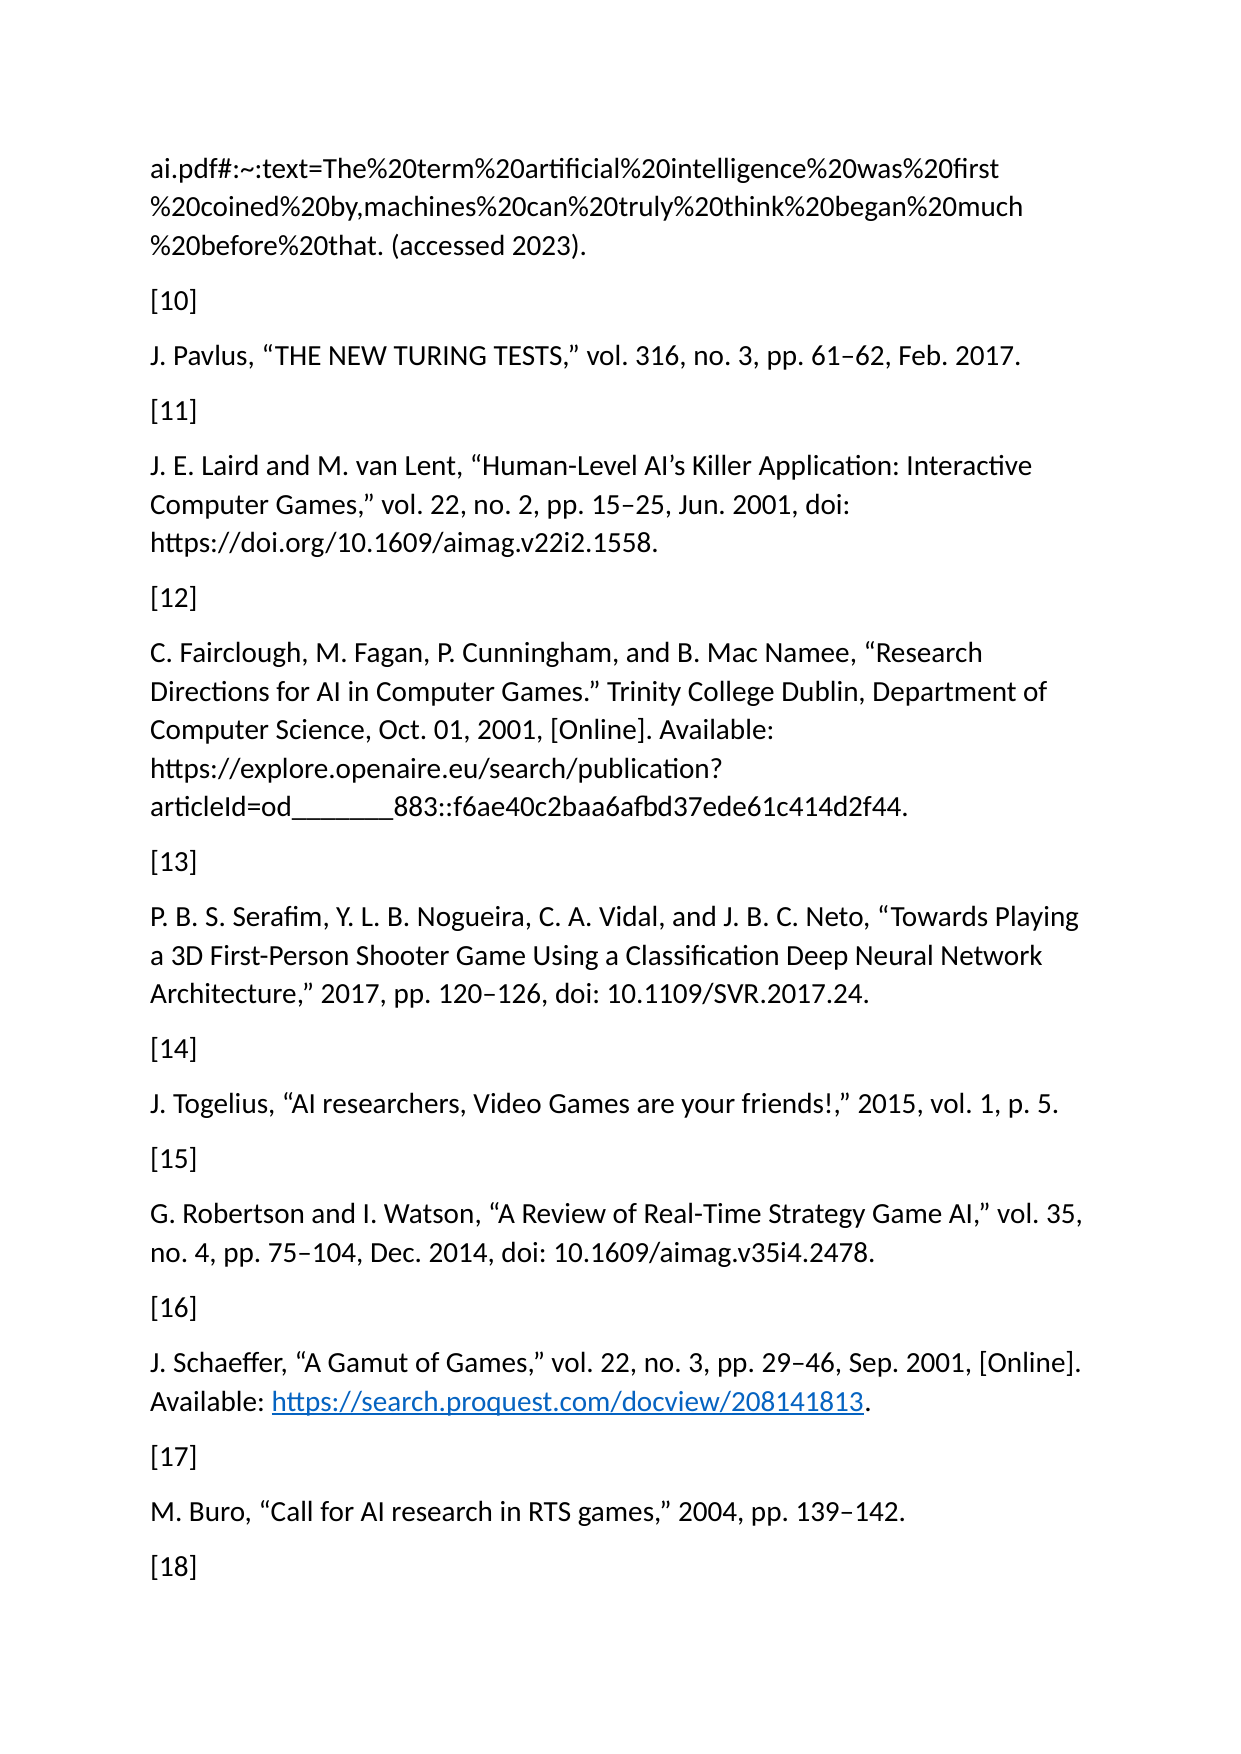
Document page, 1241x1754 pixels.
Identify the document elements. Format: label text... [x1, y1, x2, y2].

text [11] [150, 392, 1090, 428]
text [13] [150, 843, 1090, 879]
text J. E. Laird and M. van Lent, “Human-Level AI’s Killer Application: Interactive Computer Games,” vol. 22, no. 2, pp. 15–25, Jun. 2001, doi: https://doi.org/10.1609/aimag.v22i2.1558. [150, 447, 1090, 560]
text [17] [150, 1438, 1090, 1473]
text [14] [150, 1030, 1090, 1066]
text C. Fairclough, M. Fagan, P. Cunningham, and B. Mac Namee, “Research Directions for AI in Computer Games.” Trinity College Dublin, Department of Computer Science, Oct. 01, 2001, [Online]. Available: https://explore.openaire.eu/search/publication?articleId=od_______883::f6ae40c2baa6afbd37ede61c414d2f44. [150, 634, 1090, 824]
text [18] [150, 1548, 1090, 1584]
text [150, 150, 1090, 262]
text J. Togelius, “AI researchers, Video Games are your friends!,” 2015, vol. 1, p. 5. [150, 1085, 1090, 1121]
text P. B. S. Serafim, Y. L. B. Nogueira, C. A. Vidal, and J. B. C. Neto, “Towards Playing a 3D First-Person Shooter Game Using a Classification Deep Neural Network Architecture,” 2017, pp. 120–126, doi: 10.1109/SVR.2017.24. [150, 898, 1090, 1011]
text [10] [150, 282, 1090, 318]
text M. Buro, “Call for AI research in RTS games,” 2004, pp. 139–142. [150, 1493, 1090, 1528]
text J. Schaeffer, “A Gamut of Games,” vol. 22, no. 3, pp. 29–46, Sep. 2001, [Online]. Available: https://search.proquest.com/docview/208141813. [150, 1344, 1090, 1418]
text J. Pavlus, “THE NEW TURING TESTS,” vol. 316, no. 3, pp. 61–62, Feb. 2017. [150, 337, 1090, 373]
text G. Robertson and I. Watson, “A Review of Real-Time Strategy Game AI,” vol. 35, no. 4, pp. 75–104, Dec. 2014, doi: 10.1609/aimag.v35i4.2478. [150, 1196, 1090, 1270]
text [12] [150, 579, 1090, 615]
text [15] [150, 1141, 1090, 1176]
text [16] [150, 1289, 1090, 1325]
